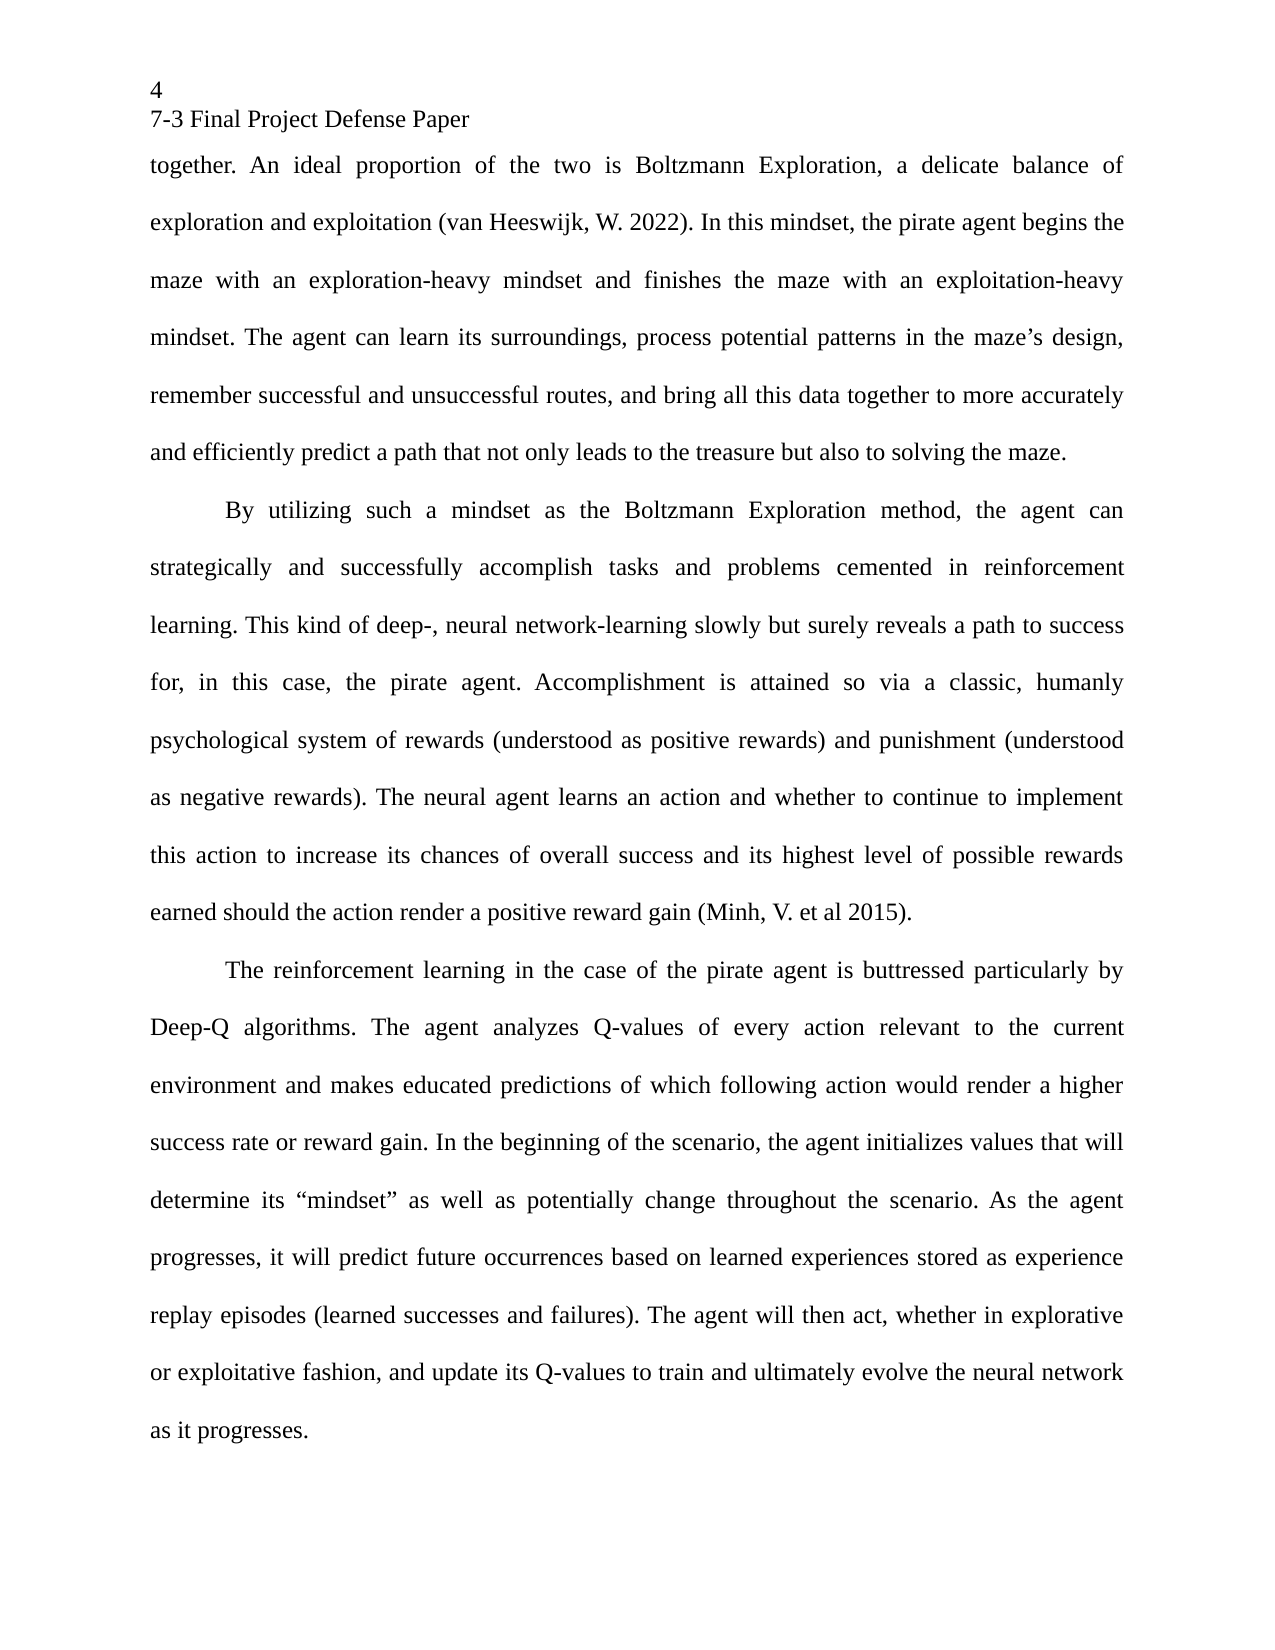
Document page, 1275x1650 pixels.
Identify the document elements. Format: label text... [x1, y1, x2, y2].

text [150, 150, 1125, 466]
text The reinforcement learning in the case of the pirate agent is buttressed particularly by Deep-Q algorithms. The agent analyzes Q-values of every action relevant to the current environment and makes educated predictions of which following action would render a higher success rate or reward gain. In the beginning of the scenario, the agent initializes values that will determine its “mindset” as well as potentially change throughout the scenario. As the agent progresses, it will predict future occurrences based on learned experiences stored as experience replay episodes (learned successes and failures). The agent will then act, whether in explorative or exploitative fashion, and update its Q-values to train and ultimately evolve the neural network as it progresses. [150, 955, 1125, 1444]
text By utilizing such a mindset as the Boltzmann Exploration method, the agent can strategically and successfully accomplish tasks and problems cemented in reinforcement learning. This kind of deep-, neural network-learning slowly but surely reveals a path to success for, in this case, the pirate agent. Accomplishment is attained so via a classic, humanly psychological system of rewards (understood as positive rewards) and punishment (understood as negative rewards). The neural agent learns an action and whether to continue to implement this action to increase its chances of overall success and its highest level of possible rewards earned should the action render a positive reward gain (Minh, V. et al 2015). [150, 495, 1125, 926]
